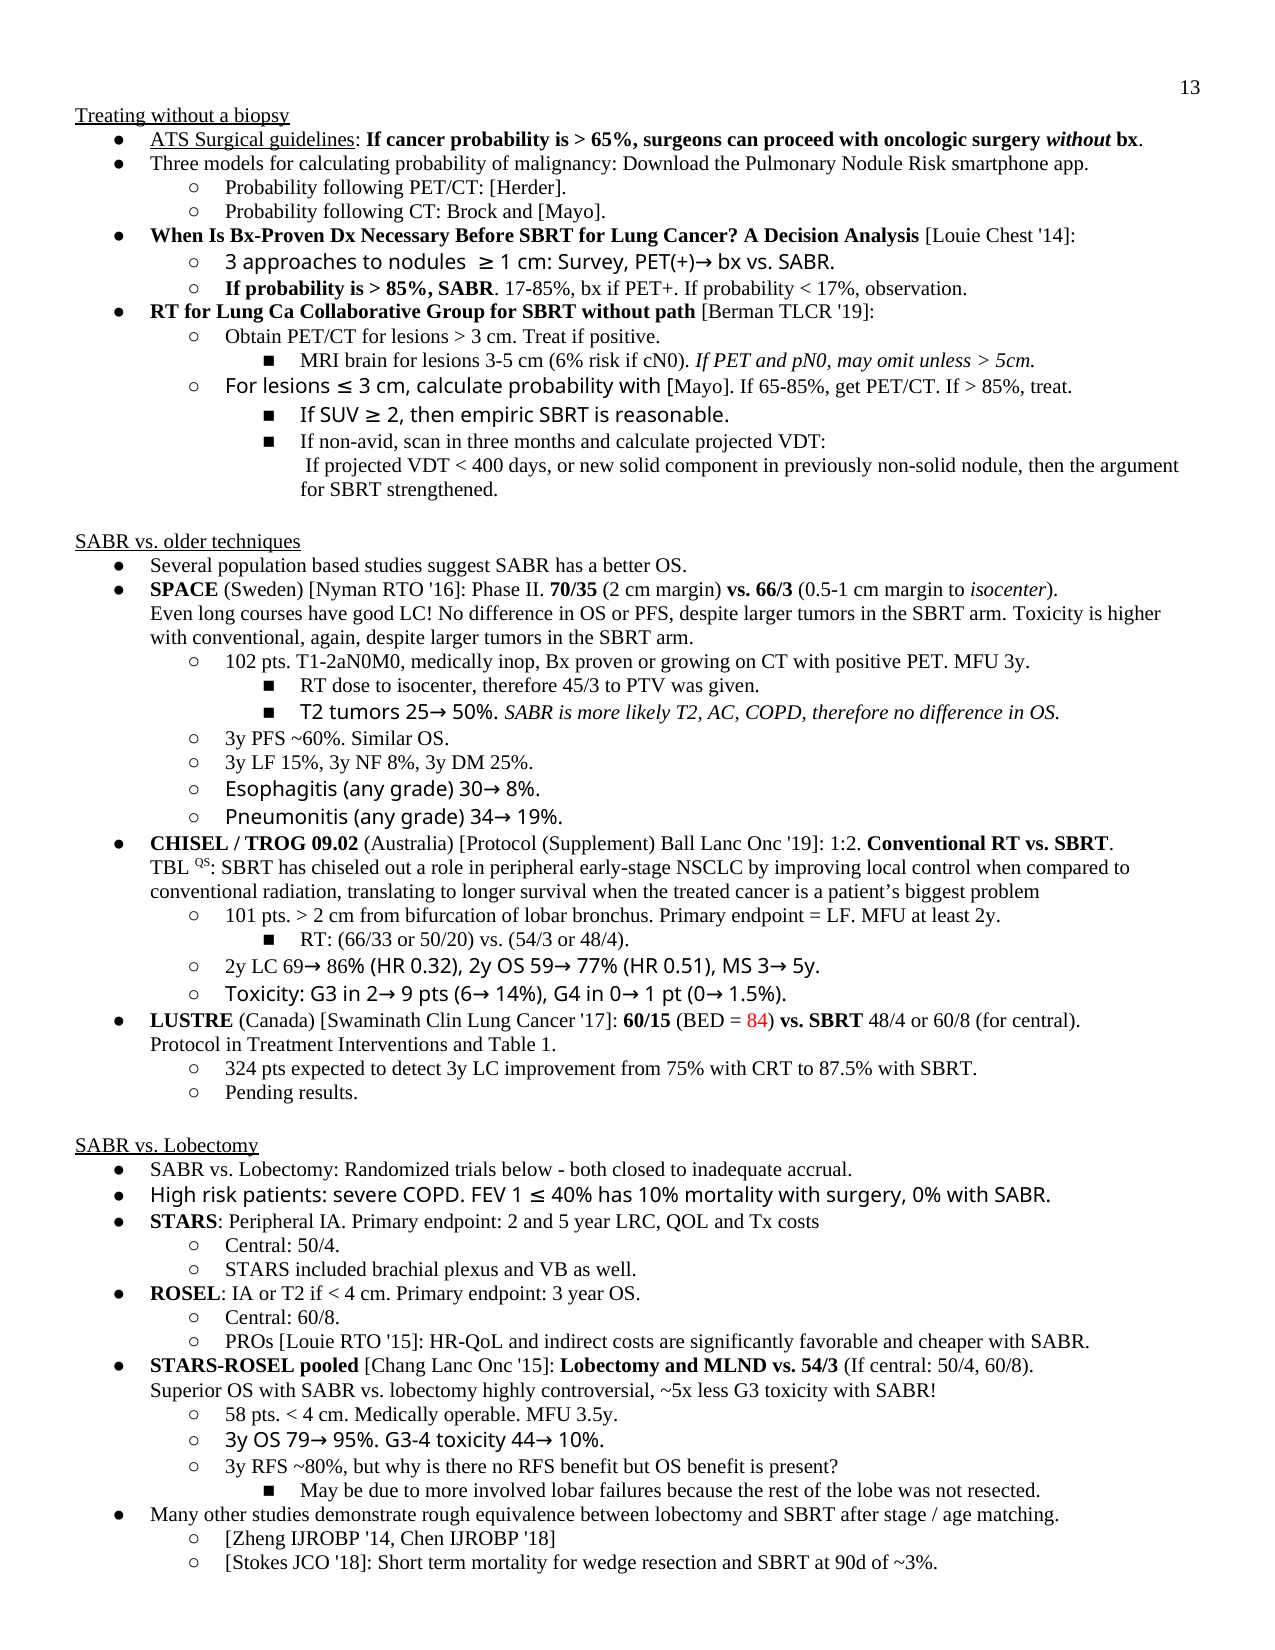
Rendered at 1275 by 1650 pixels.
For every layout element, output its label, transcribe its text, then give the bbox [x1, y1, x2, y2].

list [Stokes JCO '18]: Short term mortality for wedge resection and SBRT at 90d of ~3%. [187, 1550, 1200, 1574]
list Obtain PET/CT for lesions > 3 cm. Treat if positive. [187, 323, 1200, 348]
list Several population based studies suggest SABR has a better OS. [112, 553, 1200, 577]
list ATS Surgical guidelines: If cancer probability is > 65%, surgeons can proceed with oncologic surgery without bx. [112, 127, 1200, 151]
list CHISEL / TROG 09.02 (Australia) [Protocol (Supplement) Ball Lanc Onc '19]: 1:2. Conventional RT vs. SBRT. [112, 831, 1200, 855]
list MRI brain for lesions 3-5 cm (6% risk if cN0). If PET and pN0, may omit unless > 5cm. [262, 348, 1200, 372]
list PROs [Louie RTO '15]: HR-QoL and indirect costs are significantly favorable and cheaper with SABR. [187, 1329, 1200, 1353]
list STARS-ROSEL pooled [Chang Lanc Onc '15]: Lobectomy and MLND vs. 54/3 (If central: 50/4, 60/8). Superior OS with SABR vs. lobectomy highly controversial, ~5x less G3 toxicity with SABR! [112, 1353, 1200, 1402]
list Pneumonitis (any grade) 34→ 19%. [187, 802, 1200, 831]
list Toxicity: G3 in 2→ 9 pts (6→ 14%), G4 in 0→ 1 pt (0→ 1.5%). [187, 979, 1200, 1008]
list Esophagitis (any grade) 30→ 8%. [187, 774, 1200, 802]
list 324 pts expected to detect 3y LC improvement from 75% with CRT to 87.5% with SBRT. [187, 1056, 1200, 1080]
text If projected VDT < 400 days, or new solid component in previously non-solid nodule, then the argument for SBRT strengthened. [300, 453, 1200, 501]
list Pending results. [187, 1080, 1200, 1104]
list When Is Bx-Proven Dx Necessary Before SBRT for Lung Cancer? A Decision Analysis [Louie Chest '14]: [112, 223, 1200, 247]
list STARS included brachial plexus and VB as well. [187, 1257, 1200, 1281]
list SPACE (Sweden) [Nyman RTO '16]: Phase II. 70/35 (2 cm margin) vs. 66/3 (0.5-1 cm margin to isocenter). Even long courses have good LC! No difference in OS or PFS, despite larger tumors in the SBRT arm. Toxicity is higher with conventional, again, despite larger tumors in the SBRT arm. [112, 577, 1200, 649]
list Probability following PET/CT: [Herder]. [187, 175, 1200, 199]
list LUSTRE (Canada) [Swaminath Clin Lung Cancer '17]: 60/15 (BED = 84) vs. SBRT 48/4 or 60/8 (for central). [112, 1008, 1200, 1032]
list 3y RFS ~80%, but why is there no RFS benefit but OS benefit is present? [187, 1454, 1200, 1478]
list If non-avid, scan in three months and calculate projected VDT: [262, 428, 1200, 453]
list Probability following CT: Brock and [Mayo]. [187, 199, 1200, 223]
subtitle SABR vs. older techniques [75, 529, 1200, 553]
list If probability is > 85%, SABR. 17-85%, bx if PET+. If probability < 17%, observation. [187, 275, 1200, 299]
list [Zheng IJROBP '14, Chen IJROBP '18] [187, 1526, 1200, 1550]
list May be due to more involved lobar failures because the rest of the lobe was not resected. [262, 1478, 1200, 1502]
text Protocol in Treatment Interventions and Table 1. [150, 1032, 1200, 1056]
subtitle Treating without a biopsy [75, 103, 1200, 127]
list RT for Lung Ca Collaborative Group for SBRT without path [Berman TLCR '19]: [112, 299, 1200, 323]
list Central: 60/8. [187, 1305, 1200, 1329]
list Many other studies demonstrate rough equivalence between lobectomy and SBRT after stage / age matching. [112, 1502, 1200, 1526]
list SABR vs. Lobectomy: Randomized trials below - both closed to inadequate accrual. [112, 1157, 1200, 1181]
list High risk patients: severe COPD. FEV 1 ≤ 40% has 10% mortality with surgery, 0% with SABR. [112, 1181, 1200, 1209]
list 102 pts. T1-2aN0M0, medically inop, Bx proven or growing on CT with positive PET. MFU 3y. [187, 649, 1200, 673]
list 3y OS 79→ 95%. G3-4 toxicity 44→ 10%. [187, 1426, 1200, 1454]
list Three models for calculating probability of malignancy: Download the Pulmonary Nodule Risk smartphone app. [112, 151, 1200, 175]
list RT: (66/33 or 50/20) vs. (54/3 or 48/4). [262, 927, 1200, 951]
list 3y PFS ~60%. Similar OS. [187, 726, 1200, 750]
text TBL QS: SBRT has chiseled out a role in peripheral early-stage NSCLC by improving local control when compared to conventional radiation, translating to longer survival when the treated cancer is a patient’s biggest problem [150, 855, 1200, 903]
list 3y LF 15%, 3y NF 8%, 3y DM 25%. [187, 750, 1200, 774]
list 101 pts. > 2 cm from bifurcation of lobar bronchus. Primary endpoint = LF. MFU at least 2y. [187, 903, 1200, 927]
list ROSEL: IA or T2 if < 4 cm. Primary endpoint: 3 year OS. [112, 1281, 1200, 1305]
list 58 pts. < 4 cm. Medically operable. MFU 3.5y. [187, 1402, 1200, 1426]
list RT dose to isocenter, therefore 45/3 to PTV was given. [262, 673, 1200, 697]
list 3 approaches to nodules ≥ 1 cm: Survey, PET(+)→ bx vs. SABR. [187, 247, 1200, 275]
list For lesions ≤ 3 cm, calculate probability with [Mayo]. If 65-85%, get PET/CT. If > 85%, treat. [187, 372, 1200, 400]
subtitle SABR vs. Lobectomy [75, 1132, 1200, 1157]
list 2y LC 69→ 86% (HR 0.32), 2y OS 59→ 77% (HR 0.51), MS 3→ 5y. [187, 951, 1200, 979]
list STARS: Peripheral IA. Primary endpoint: 2 and 5 year LRC, QOL and Tx costs [112, 1209, 1200, 1233]
list T2 tumors 25→ 50%. SABR is more likely T2, AC, COPD, therefore no difference in OS. [262, 697, 1200, 726]
list If SUV ≥ 2, then empiric SBRT is reasonable. [262, 400, 1200, 428]
list Central: 50/4. [187, 1233, 1200, 1257]
